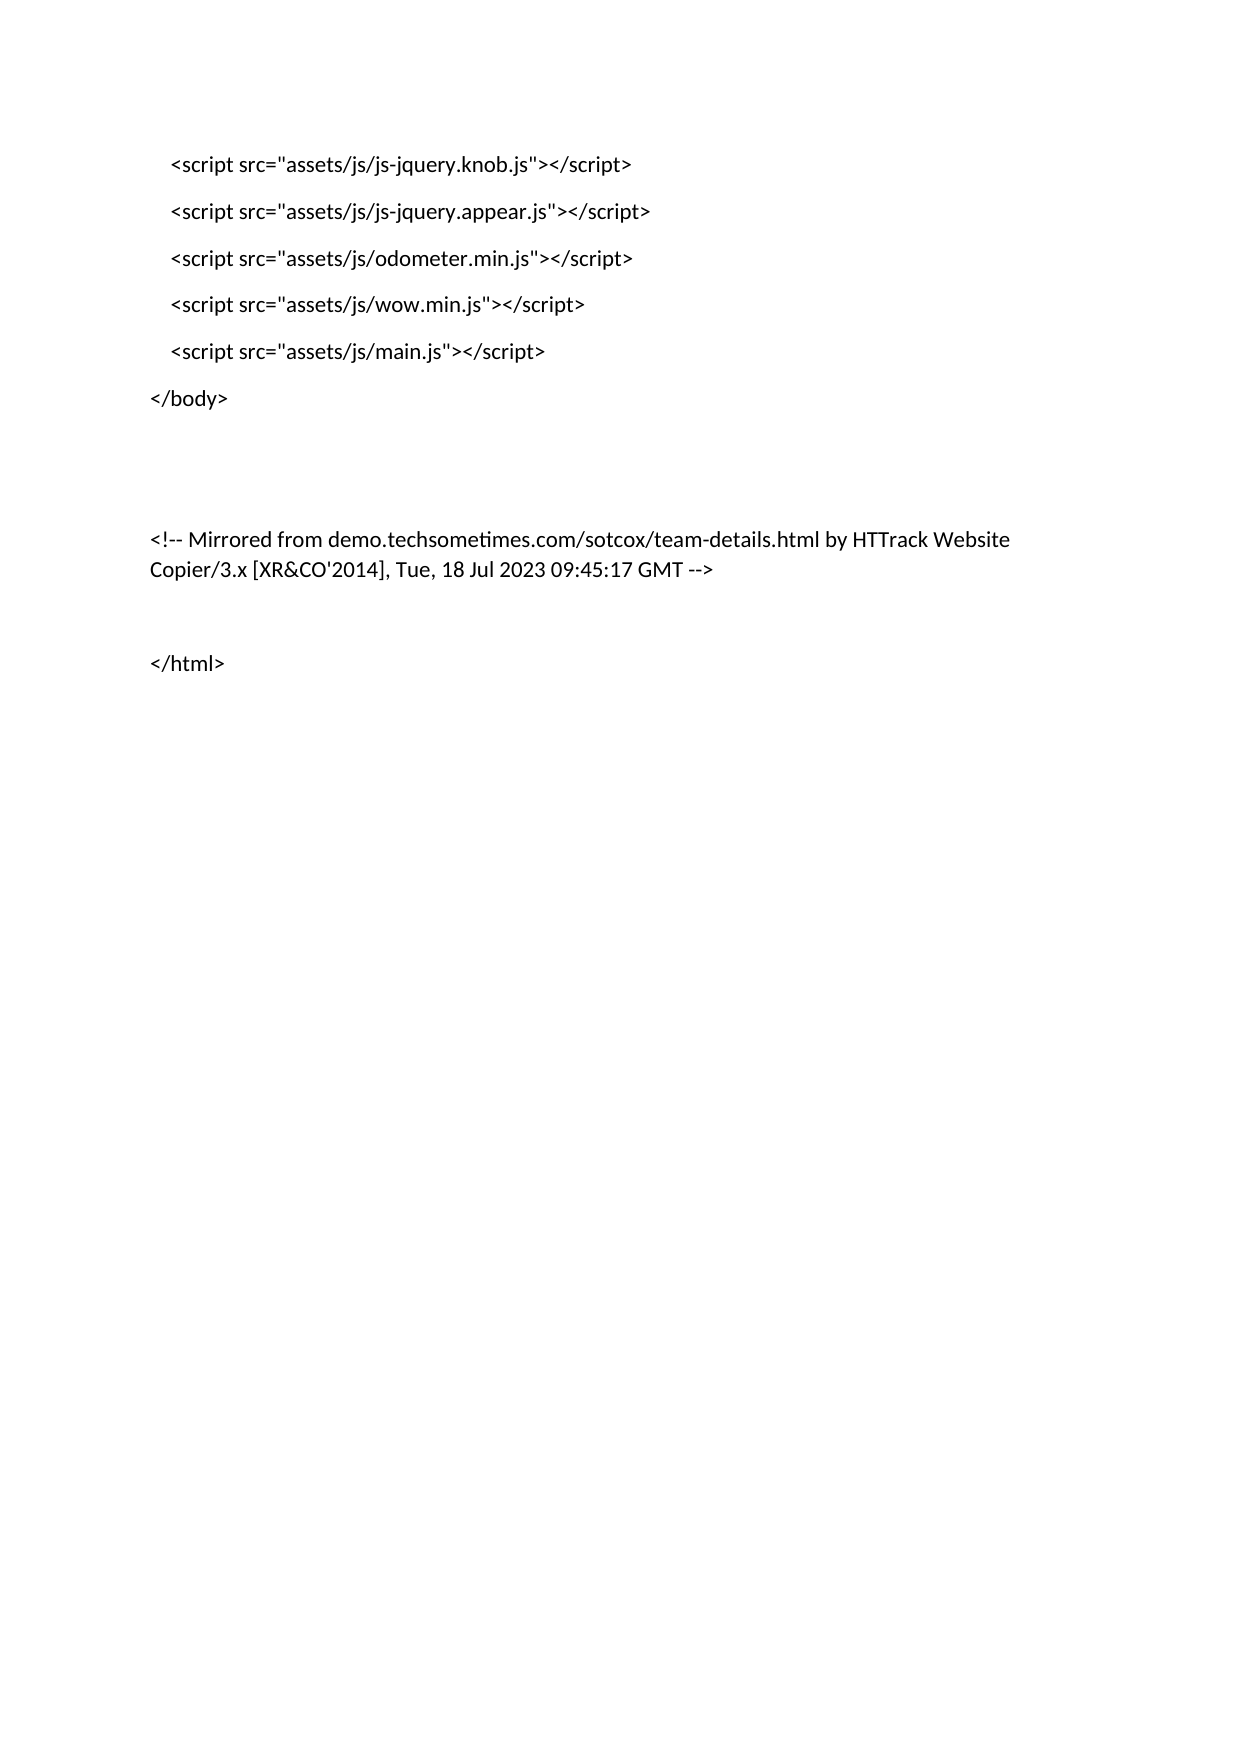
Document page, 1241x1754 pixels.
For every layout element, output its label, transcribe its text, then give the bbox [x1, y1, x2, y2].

text <script src="assets/js/main.js"></script> [150, 337, 1090, 366]
text <!-- Mirrored from demo.techsometimes.com/sotcox/team-details.html by HTTrack Website Copier/3.x [XR&CO'2014], Tue, 18 Jul 2023 09:45:17 GMT --> [150, 525, 1090, 583]
text </html> [150, 649, 1090, 677]
text </body> [150, 384, 1090, 412]
text <script src="assets/js/js-jquery.knob.js"></script> [150, 150, 1090, 178]
text <script src="assets/js/js-jquery.appear.js"></script> [150, 197, 1090, 225]
text <script src="assets/js/wow.min.js"></script> [150, 291, 1090, 319]
text <script src="assets/js/odometer.min.js"></script> [150, 244, 1090, 272]
